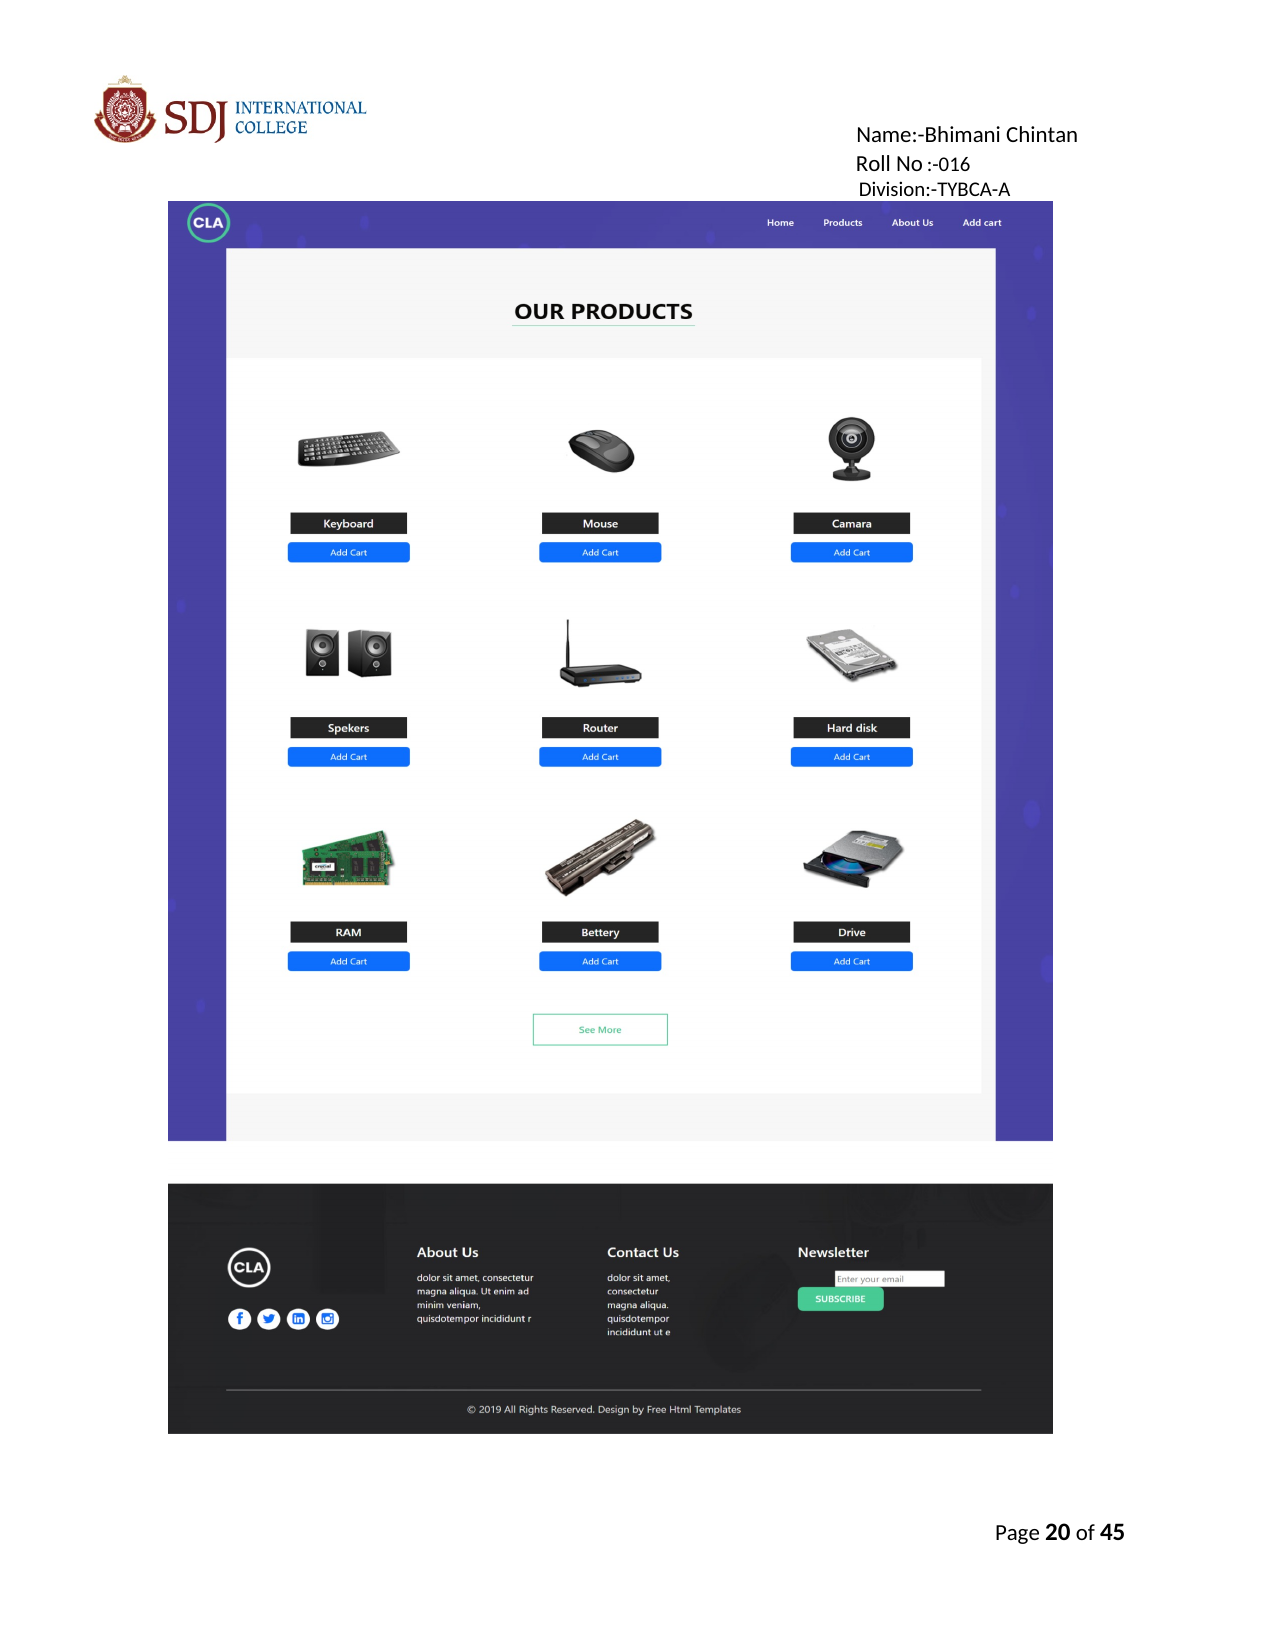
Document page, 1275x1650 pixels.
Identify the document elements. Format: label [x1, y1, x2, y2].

picture [93, 75, 367, 143]
picture [168, 201, 1053, 1434]
